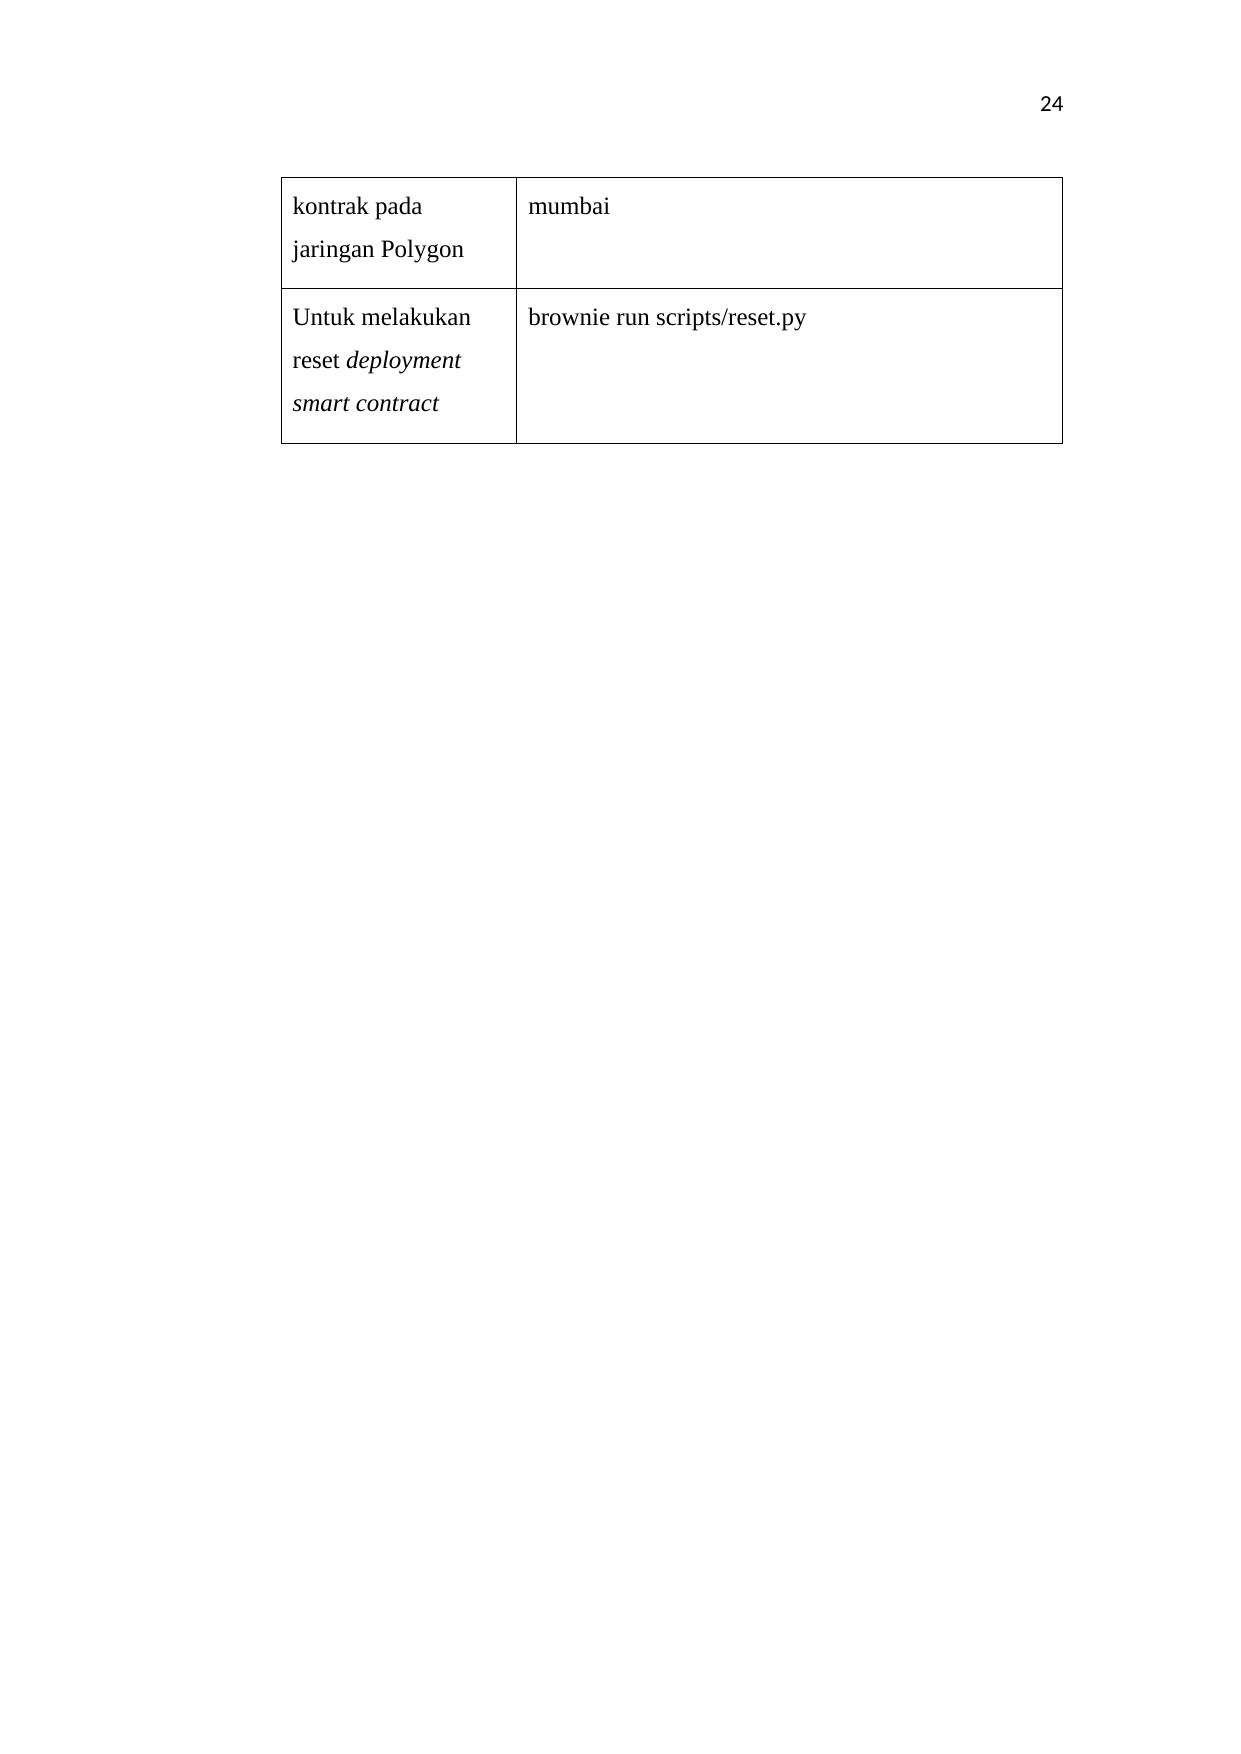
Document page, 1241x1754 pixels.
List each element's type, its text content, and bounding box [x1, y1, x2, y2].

table_cell brownie run scripts/reset.py [517, 289, 1062, 442]
table_cell Untuk melakukan reset deployment smart contract [282, 289, 516, 442]
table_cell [517, 178, 1062, 288]
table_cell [282, 178, 516, 288]
